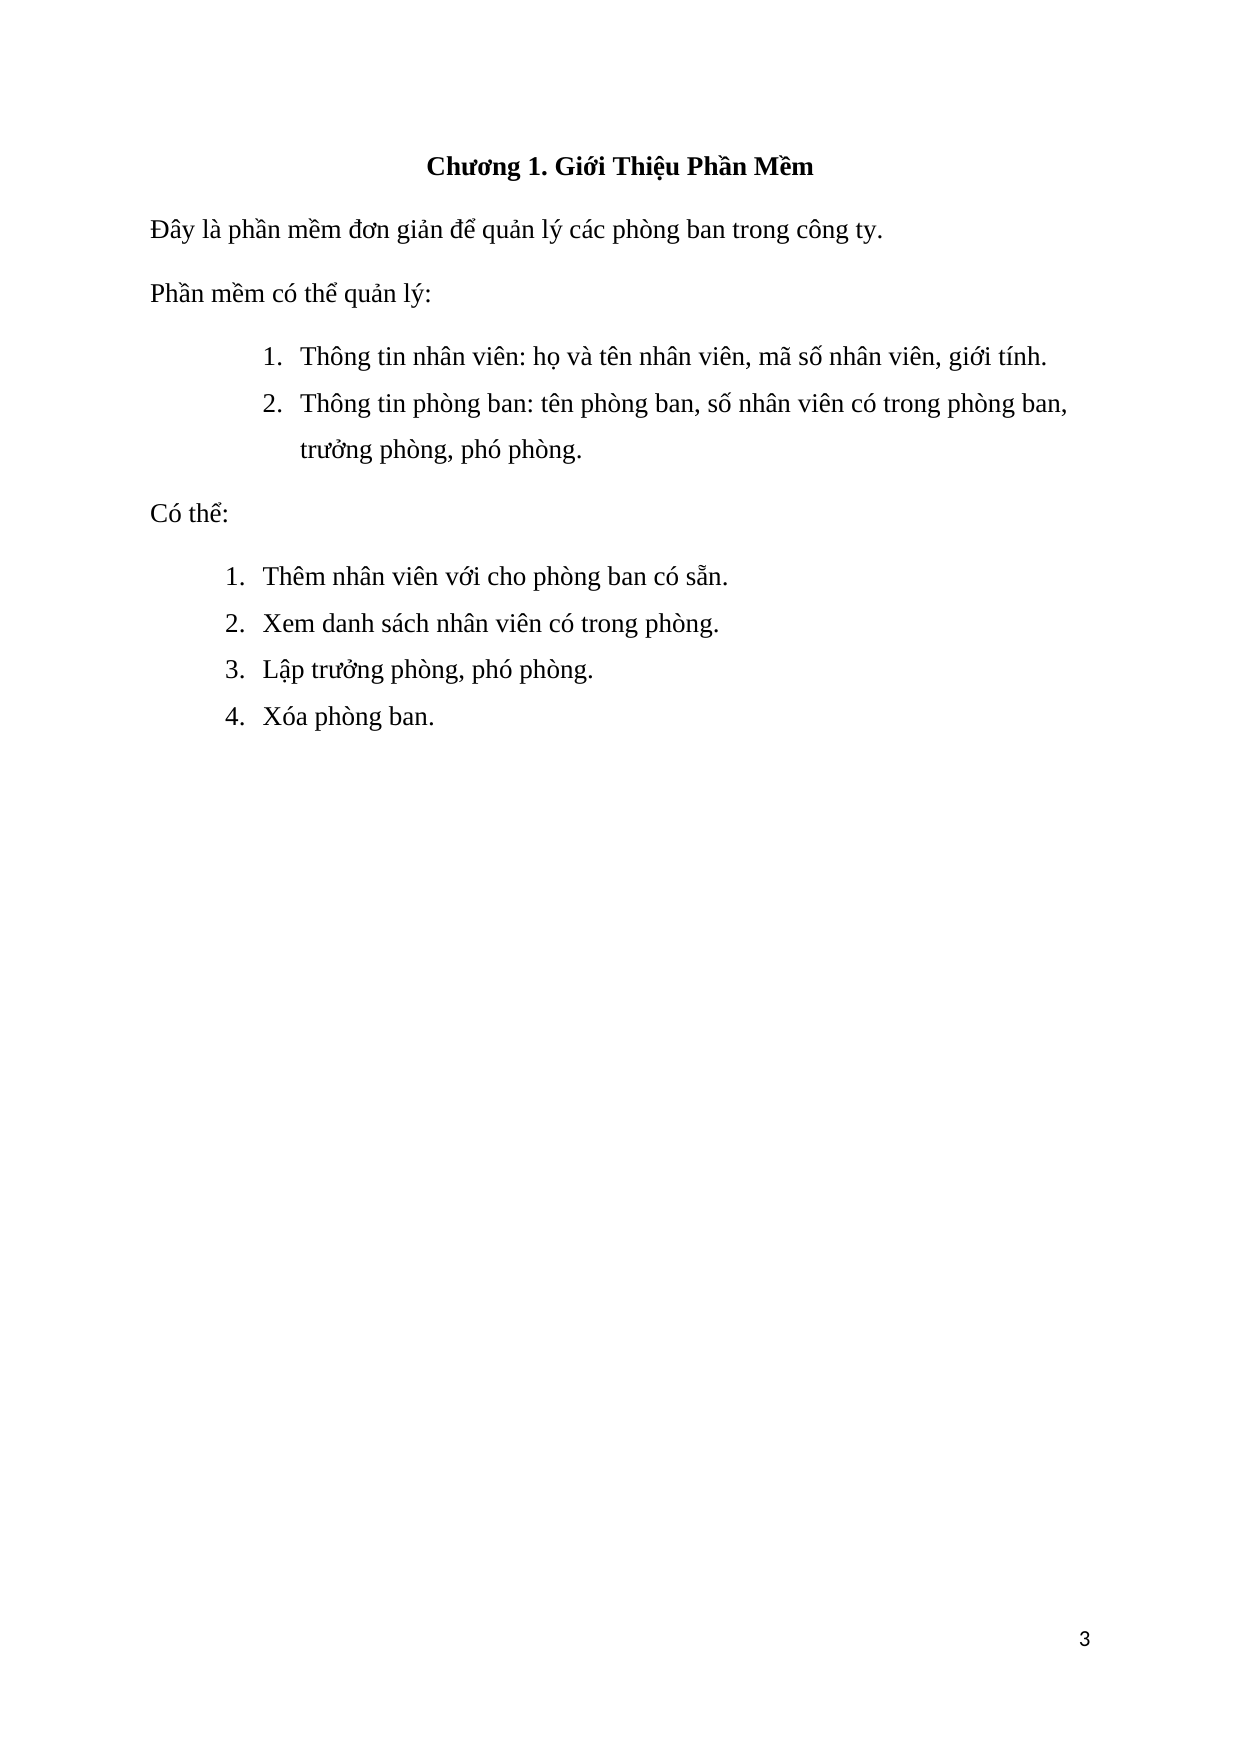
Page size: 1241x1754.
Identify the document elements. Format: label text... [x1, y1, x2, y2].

list Thông tin nhân viên: họ và tên nhân viên, mã số nhân viên, giới tính. [262, 340, 1090, 371]
list Xem danh sách nhân viên có trong phòng. [225, 607, 1090, 638]
list Thông tin phòng ban: tên phòng ban, số nhân viên có trong phòng ban, trưởng phòng, phó phòng. [262, 387, 1090, 464]
list Xóa phòng ban. [225, 700, 1090, 731]
text Phần mềm có thể quản lý: [150, 277, 1090, 308]
list Lập trưởng phòng, phó phòng. [225, 653, 1090, 684]
text Có thể: [150, 497, 1090, 528]
list Thêm nhân viên với cho phòng ban có sẵn. [225, 560, 1090, 591]
text Chương 1. Giới Thiệu Phần Mềm [150, 150, 1090, 181]
text Đây là phần mềm đơn giản để quản lý các phòng ban trong công ty. [150, 213, 1090, 244]
